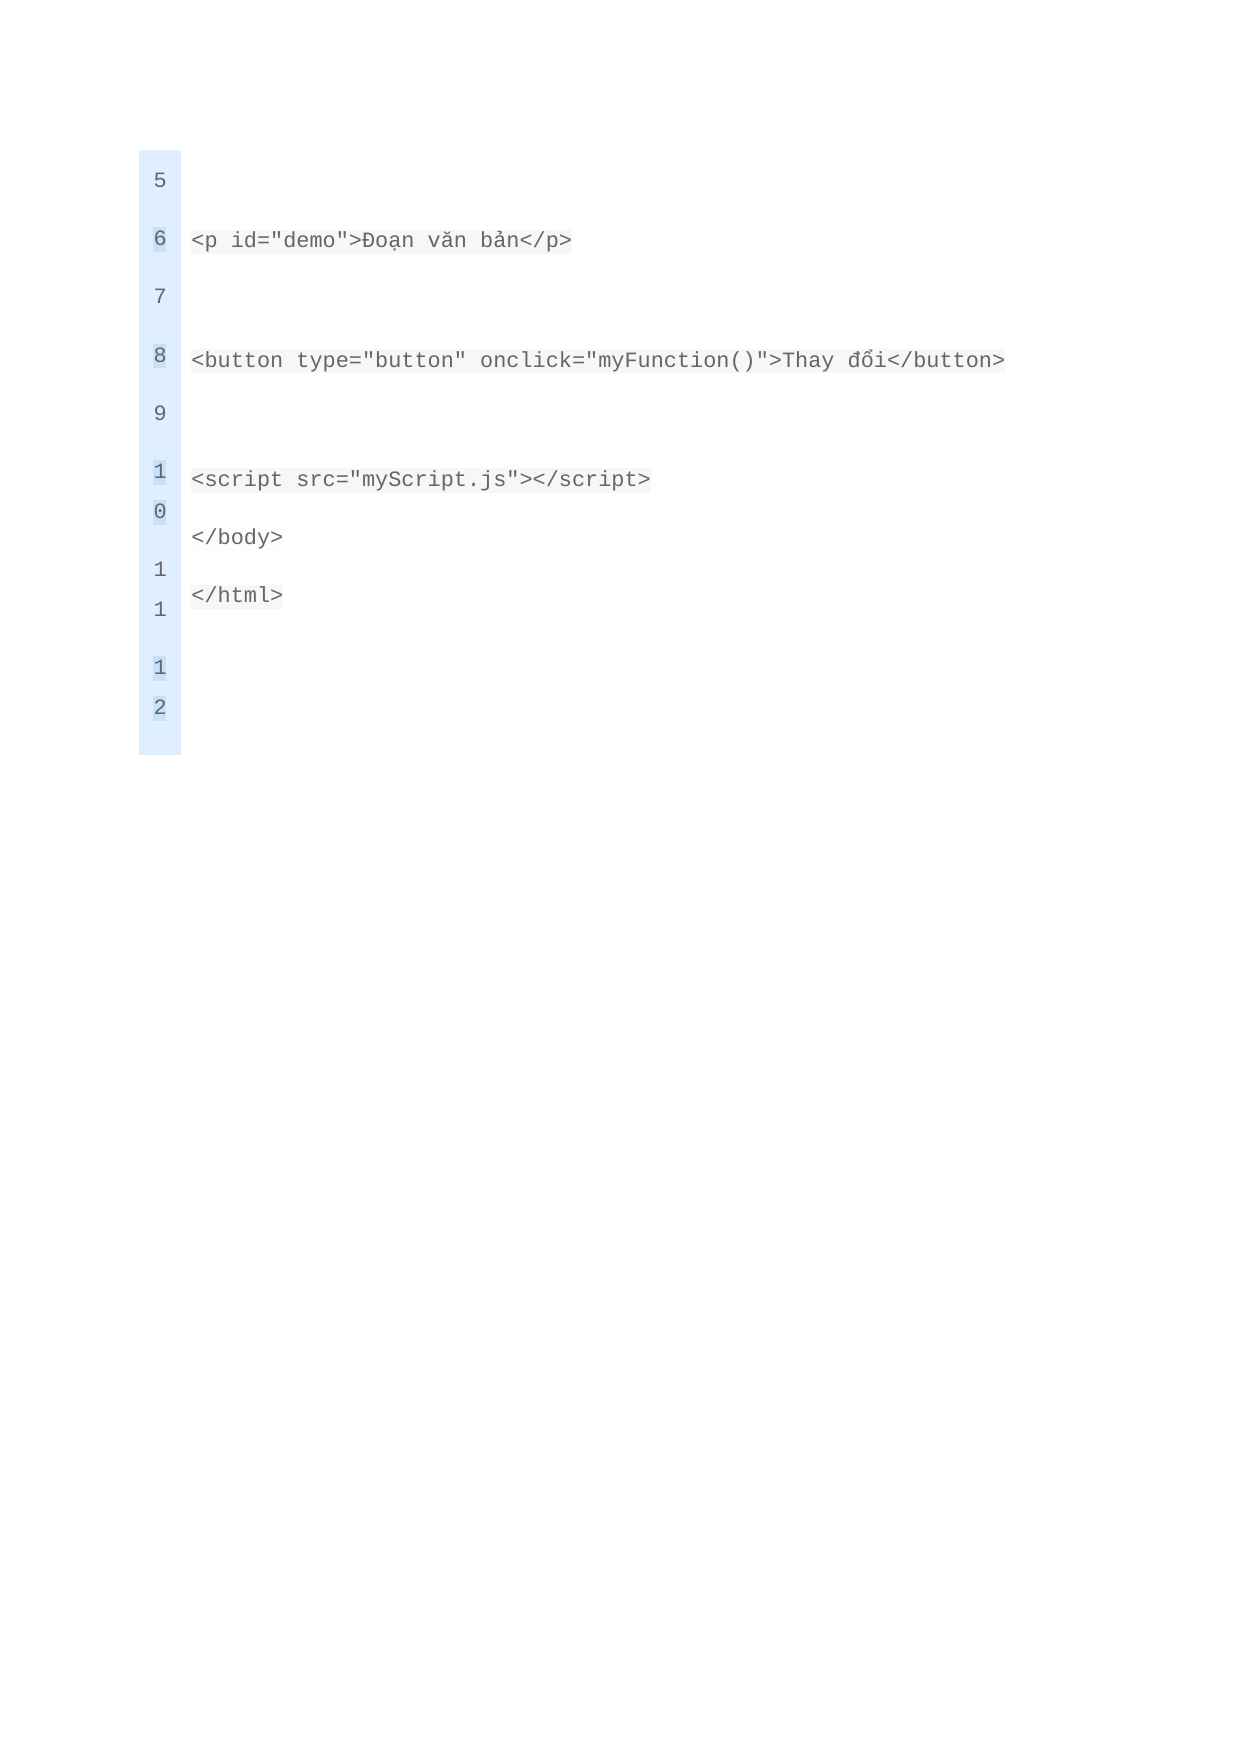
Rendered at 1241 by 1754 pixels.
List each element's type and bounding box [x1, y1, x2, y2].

table_header [181, 150, 1079, 755]
table_header [139, 150, 181, 755]
